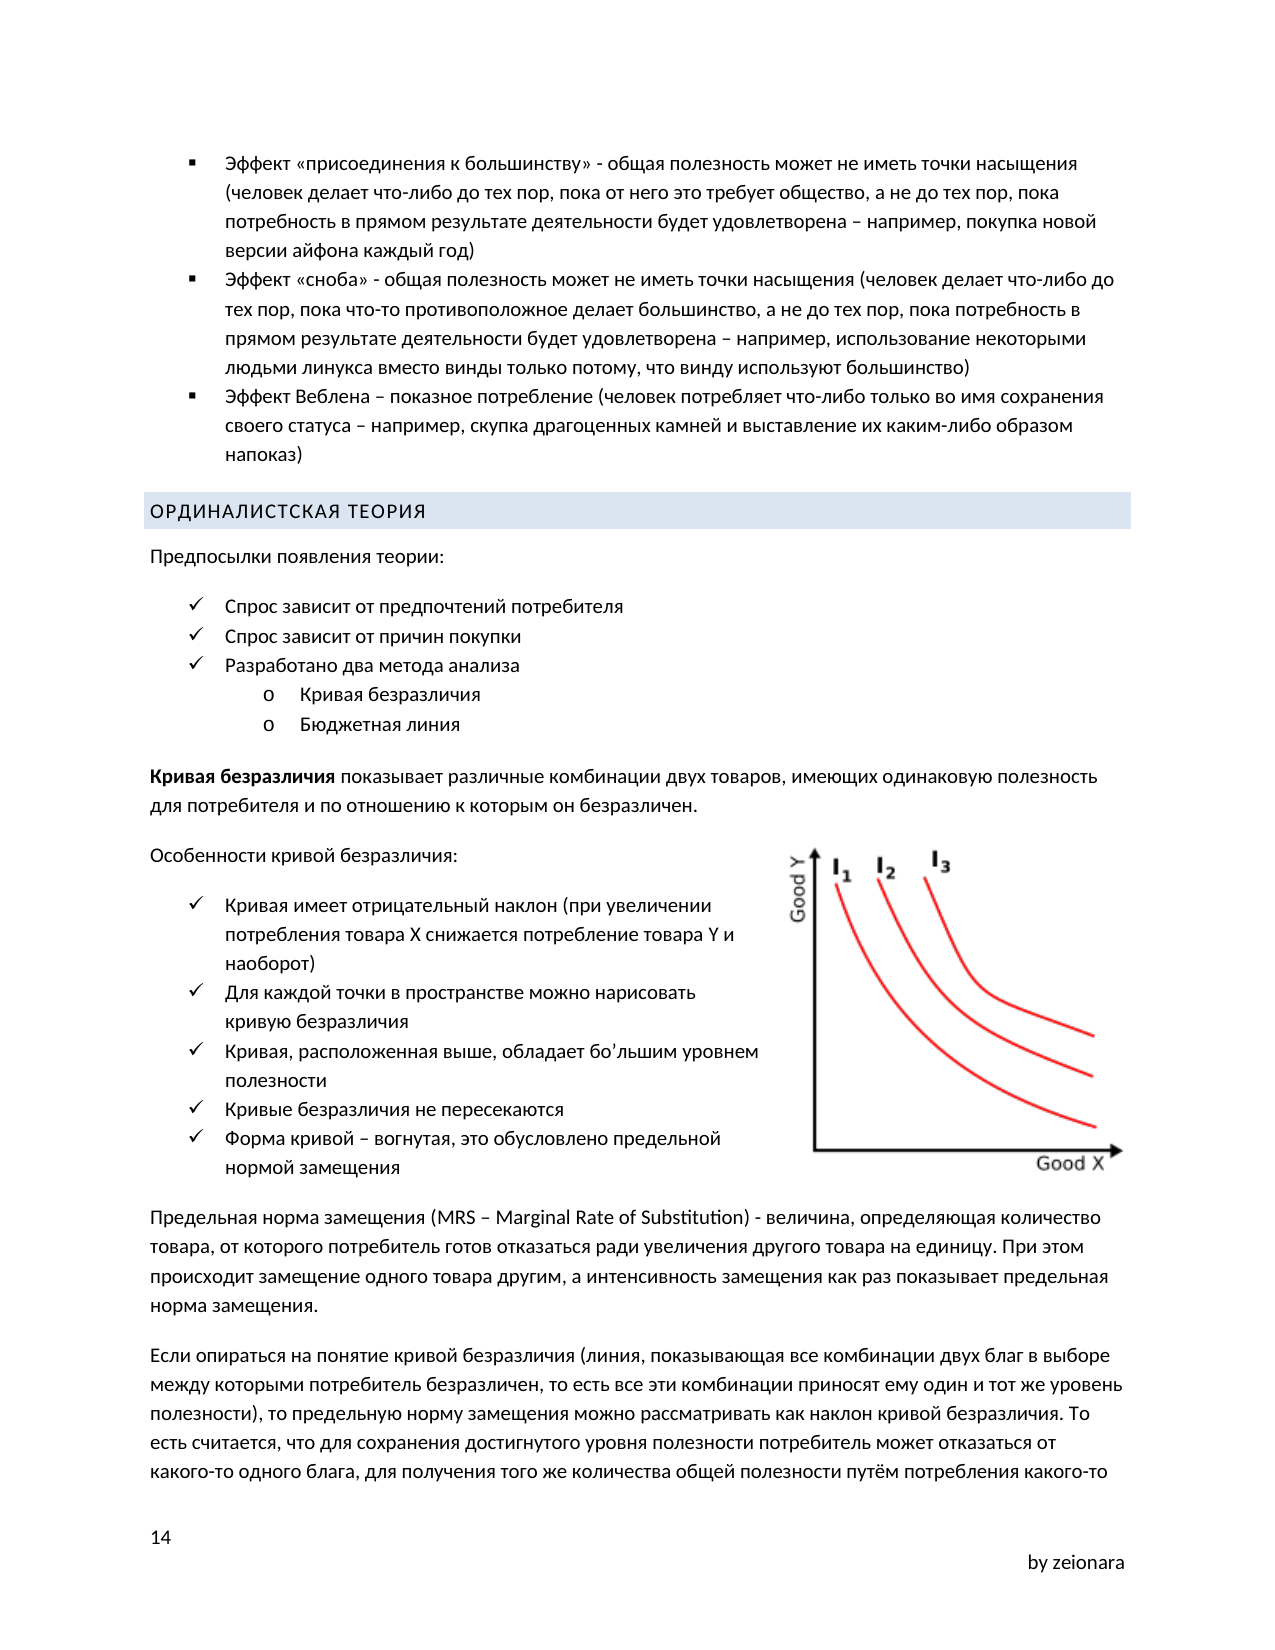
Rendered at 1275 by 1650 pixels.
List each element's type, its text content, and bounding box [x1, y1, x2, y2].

text Предпосылки появления теории: [150, 544, 1125, 569]
list Спрос зависит от причин покупки [187, 623, 1125, 648]
text Особенности кривой безразличия: [150, 842, 1125, 867]
list Для каждой точки в пространстве можно нарисовать кривую безразличия [187, 979, 786, 1034]
picture [786, 845, 1125, 1185]
list Кривая безразличия [262, 681, 1125, 708]
list Эффект Веблена – показное потребление (человек потребляет что-либо только во имя сохранения своего статуса – например, скупка драгоценных камней и выставление их каким-либо образом напоказ) [187, 383, 1125, 467]
subtitle Ординалистская теория [150, 498, 1125, 523]
list Разработано два метода анализа [187, 652, 1125, 677]
text Предельная норма замещения (MRS – Marginal Rate of Substitution) - величина, определяющая количество товара, от которого потребитель готов отказаться ради увеличения другого товара на единицу. При этом происходит замещение одного товара другим, а интенсивность замещения как раз показывает предельная норма замещения. [150, 1204, 1125, 1317]
list Кривая имеет отрицательный наклон (при увеличении потребления товара X снижается потребление товара Y и наоборот) [187, 892, 786, 976]
list Эффект «сноба» - общая полезность может не иметь точки насыщения (человек делает что-либо до тех пор, пока что-то противоположное делает большинство, а не до тех пор, пока потребность в прямом результате деятельности будет удовлетворена – например, использование некоторыми людьми линукса вместо винды только потому, что винду используют большинство) [187, 267, 1125, 379]
list Бюджетная линия [262, 712, 1125, 738]
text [150, 1342, 1125, 1484]
list Кривая, расположенная выше, обладает бо’льшим уровнем полезности [187, 1038, 786, 1092]
text Кривая безразличия показывает различные комбинации двух товаров, имеющих одинаковую полезность для потребителя и по отношению к которым он безразличен. [150, 763, 1125, 817]
list Кривые безразличия не пересекаются [187, 1096, 786, 1122]
list Эффект «присоединения к большинству» - общая полезность может не иметь точки насыщения (человек делает что-либо до тех пор, пока от него это требует общество, а не до тех пор, пока потребность в прямом результате деятельности будет удовлетворена – например, покупка новой версии айфона каждый год) [187, 150, 1125, 263]
list Форма кривой – вогнутая, это обусловлено предельной нормой замещения [187, 1125, 786, 1180]
list Спрос зависит от предпочтений потребителя [187, 594, 1125, 619]
